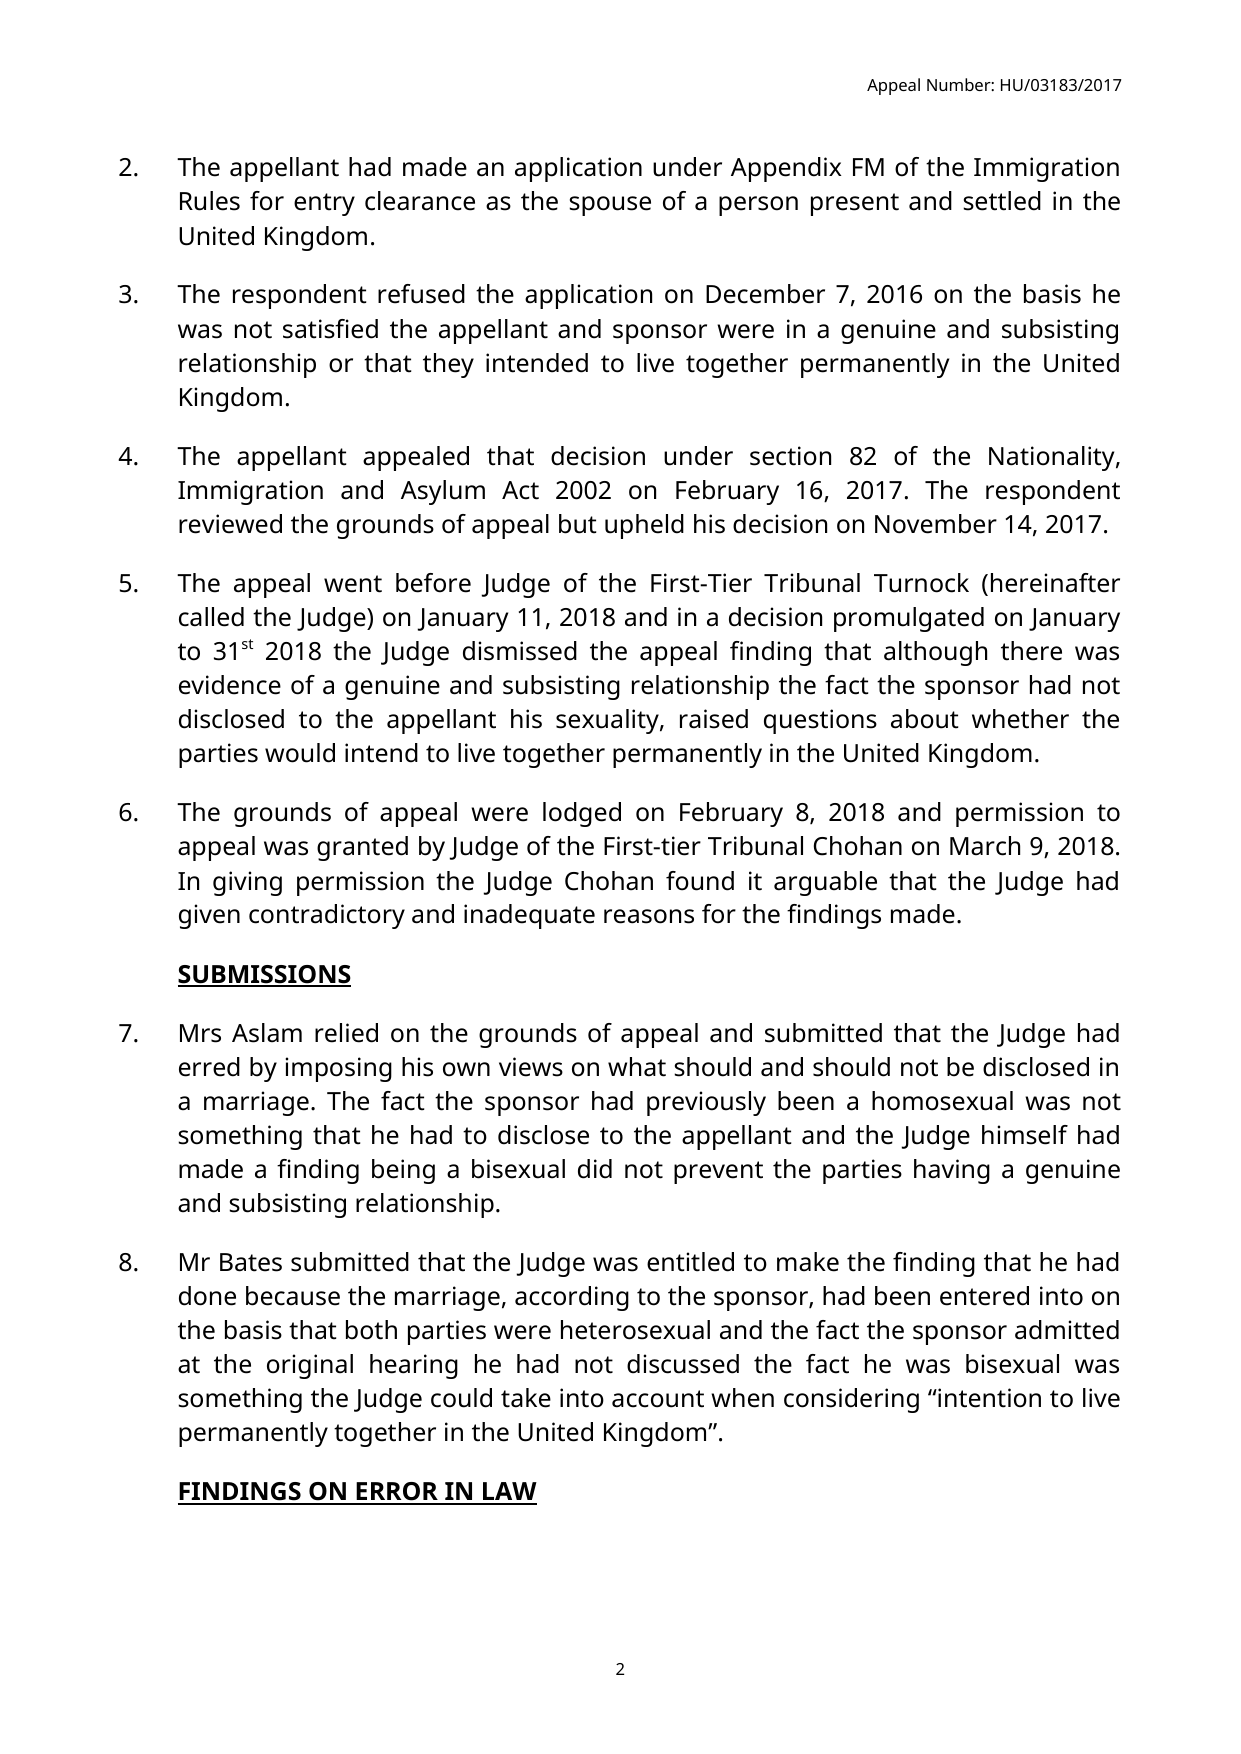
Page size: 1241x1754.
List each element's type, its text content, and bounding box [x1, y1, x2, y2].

text FINDINGS ON ERROR IN LAW [177, 1474, 1122, 1508]
list The appeal went before Judge of the First-Tier Tribunal Turnock (hereinafter called the Judge) on January 11, 2018 and in a decision promulgated on January to 31st 2018 the Judge dismissed the appeal finding that although there was evidence of a genuine and subsisting relationship the fact the sponsor had not disclosed to the appellant his sexuality, raised questions about whether the parties would intend to live together permanently in the United Kingdom. [118, 566, 1122, 770]
list The appellant had made an application under Appendix FM of the Immigration Rules for entry clearance as the spouse of a person present and settled in the United Kingdom. [118, 150, 1122, 252]
text SUBMISSIONS [177, 956, 1122, 990]
list The grounds of appeal were lodged on February 8, 2018 and permission to appeal was granted by Judge of the First-tier Tribunal Chohan on March 9, 2018. In giving permission the Judge Chohan found it arguable that the Judge had given contradictory and inadequate reasons for the findings made. [118, 795, 1122, 931]
list Mrs Aslam relied on the grounds of appeal and submitted that the Judge had erred by imposing his own views on what should and should not be disclosed in a marriage. The fact the sponsor had previously been a homosexual was not something that he had to disclose to the appellant and the Judge himself had made a finding being a bisexual did not prevent the parties having a genuine and subsisting relationship. [118, 1015, 1122, 1220]
list Mr Bates submitted that the Judge was entitled to make the finding that he had done because the marriage, according to the sponsor, had been entered into on the basis that both parties were heterosexual and the fact the sponsor admitted at the original hearing he had not discussed the fact he was bisexual was something the Judge could take into account when considering “intention to live permanently together in the United Kingdom”. [118, 1245, 1122, 1449]
list The appellant appealed that decision under section 82 of the Nationality, Immigration and Asylum Act 2002 on February 16, 2017. The respondent reviewed the grounds of appeal but upheld his decision on November 14, 2017. [118, 438, 1122, 541]
list The respondent refused the application on December 7, 2016 on the basis he was not satisfied the appellant and sponsor were in a genuine and subsisting relationship or that they intended to live together permanently in the United Kingdom. [118, 277, 1122, 413]
